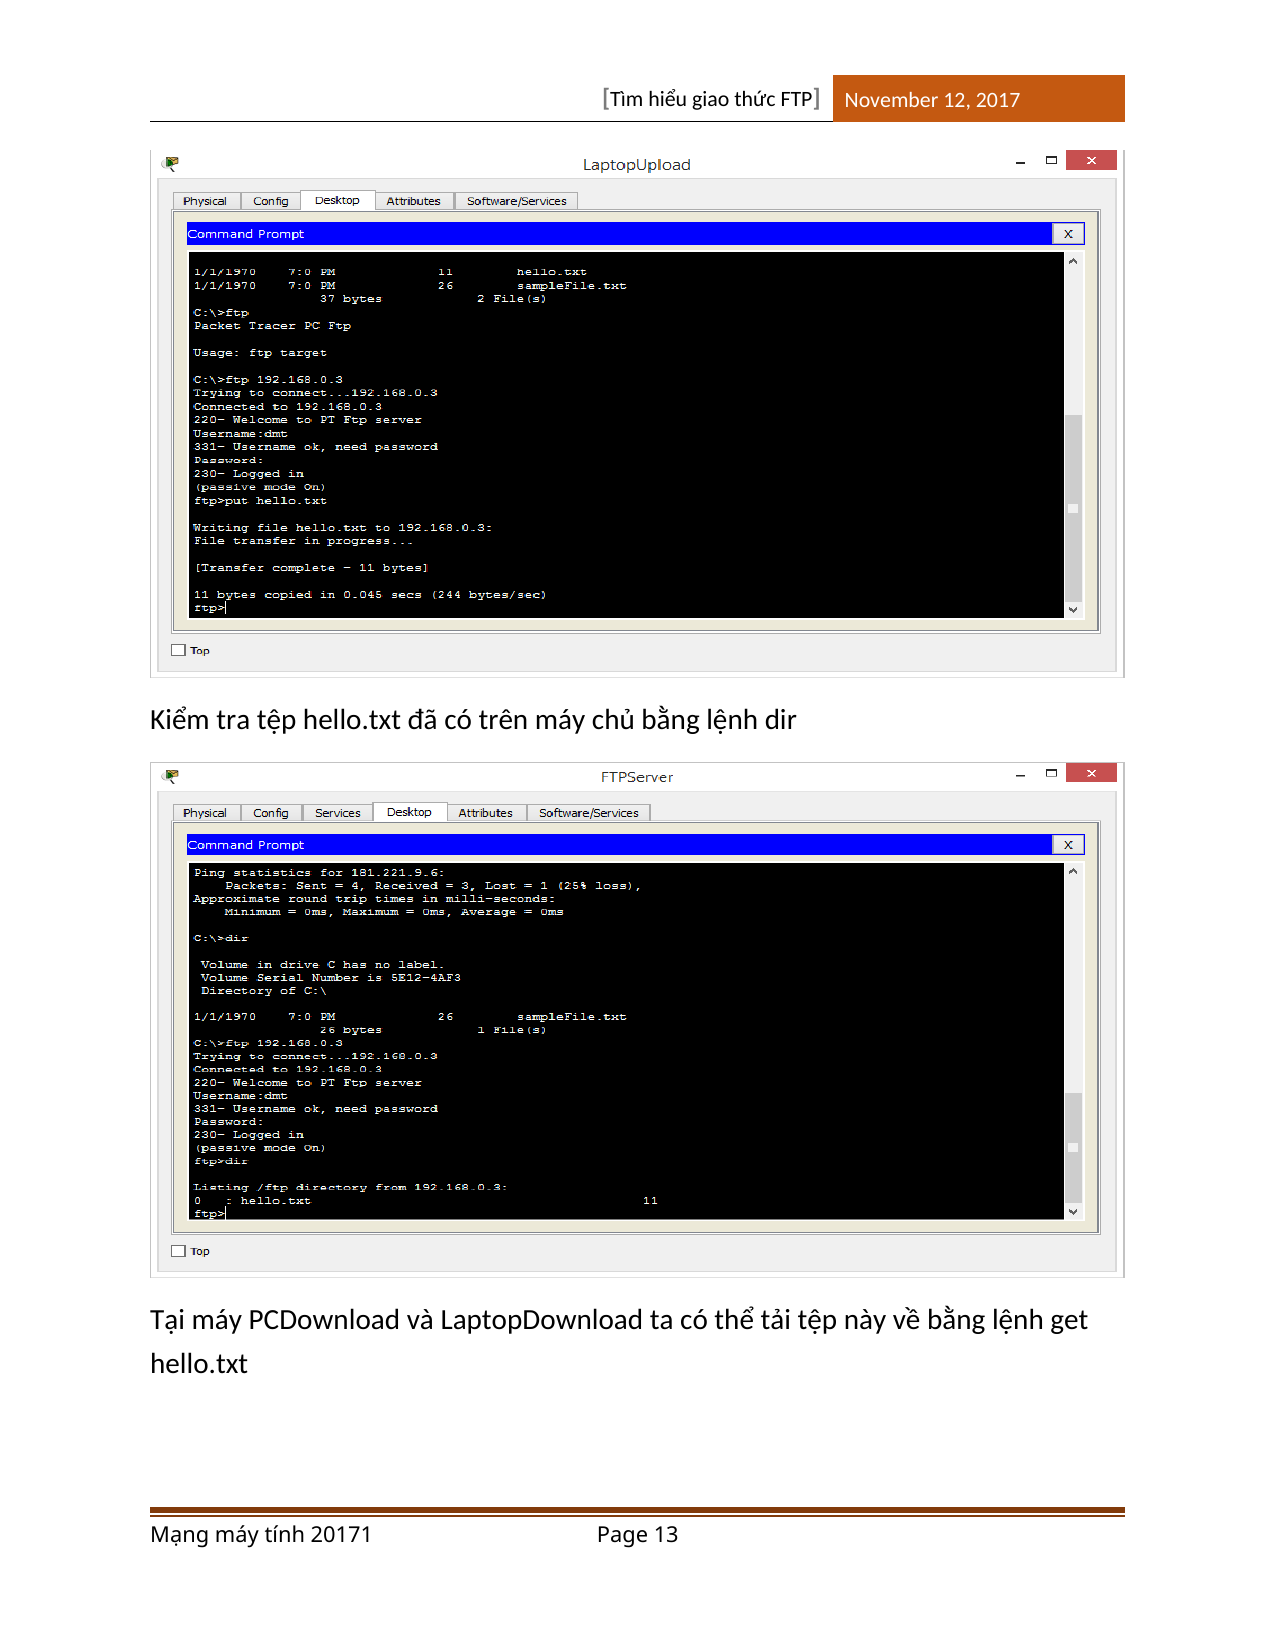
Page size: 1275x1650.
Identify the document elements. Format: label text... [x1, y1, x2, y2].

picture [150, 762, 1125, 1278]
text Kiểm tra tệp hello.txt đã có trên máy chủ bằng lệnh dir [150, 701, 1125, 737]
picture [150, 150, 1125, 678]
text Tại máy PCDownload và LaptopDownload ta có thể tải tệp này về bằng lệnh get hello.txt [150, 1301, 1125, 1381]
